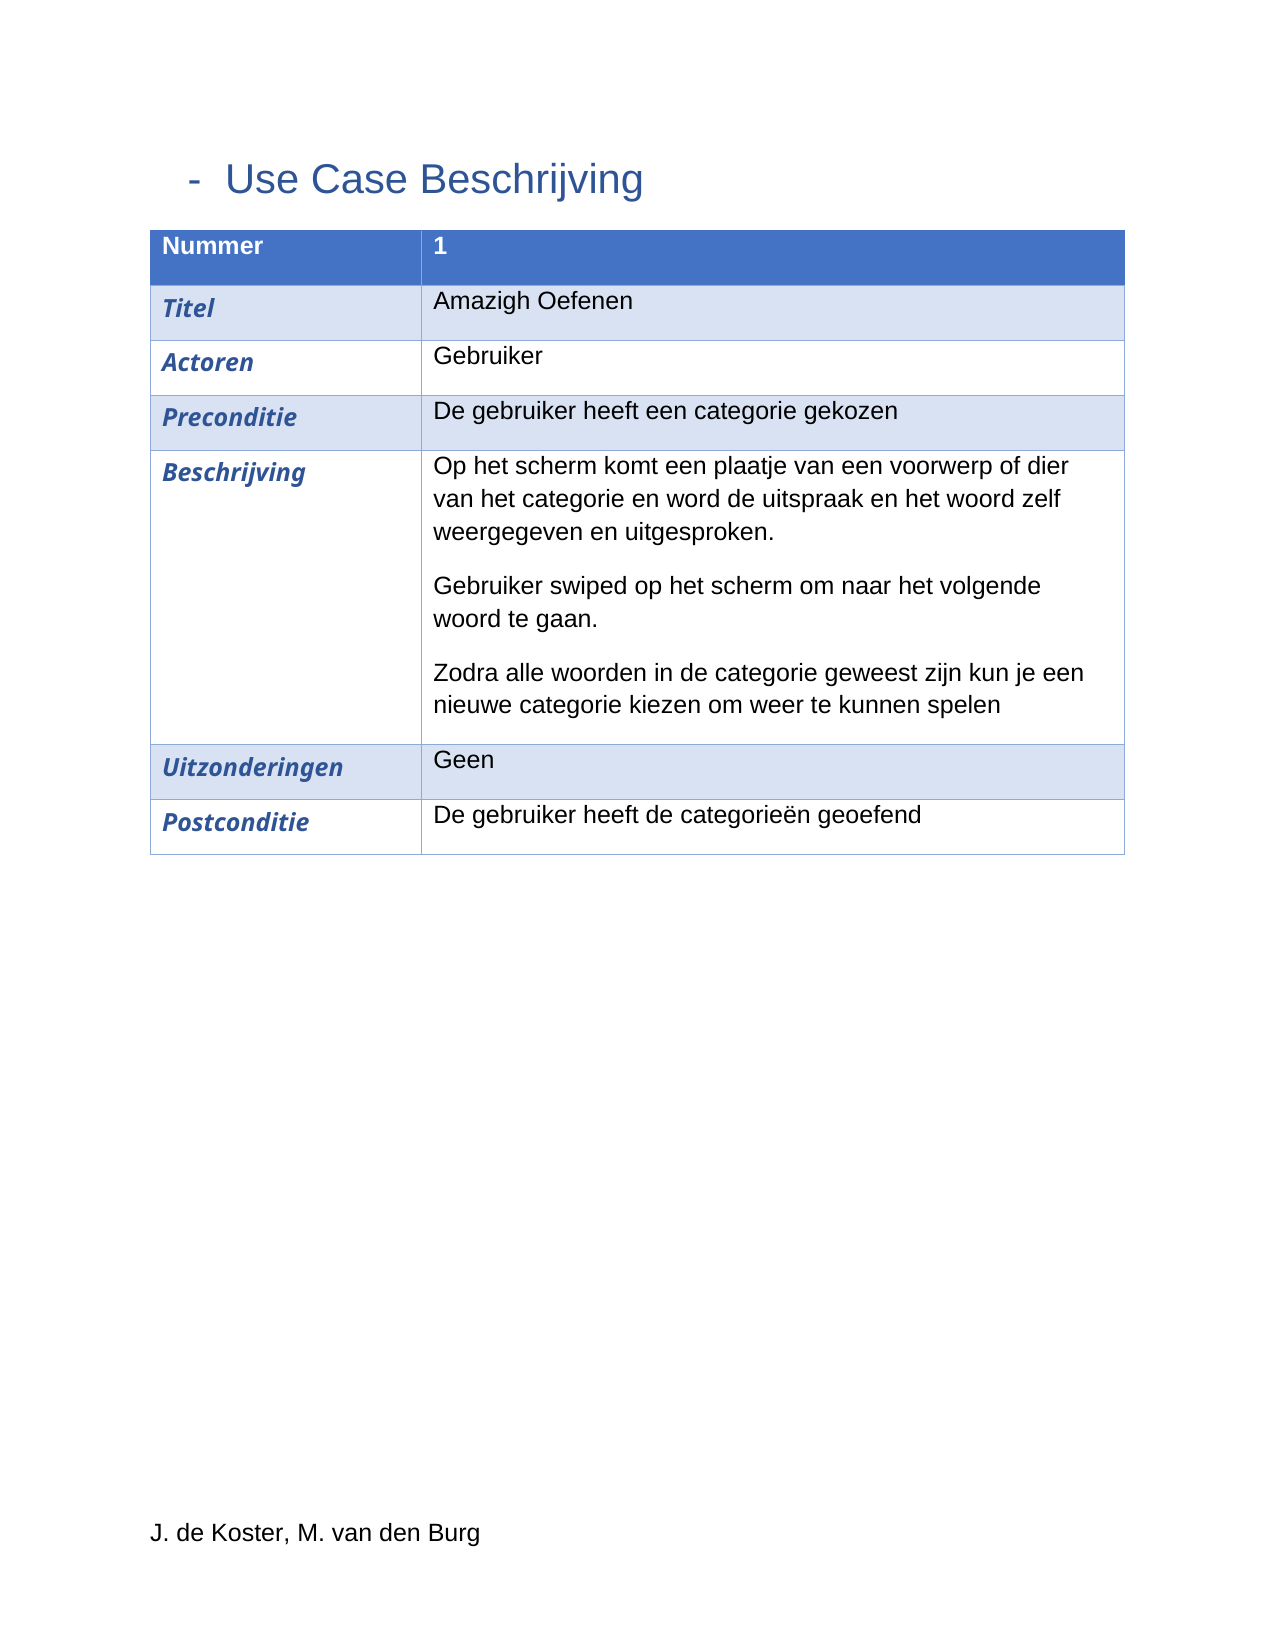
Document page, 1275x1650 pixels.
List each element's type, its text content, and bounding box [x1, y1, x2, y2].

table_cell Geen [422, 745, 1124, 799]
table_cell Uitzonderingen [151, 745, 421, 799]
table_cell Titel [151, 286, 421, 340]
table_cell De gebruiker heeft de categorieën geoefend [422, 800, 1124, 854]
table_cell Op het scherm komt een plaatje van een voorwerp of dier van het categorie en word de uitspraak en het woord zelf weergegeven en uitgesproken. Gebruiker swiped op het scherm om naar het volgende woord te gaan. Zodra alle woorden in de categorie geweest zijn kun je een nieuwe categorie kiezen om weer te kunnen spelen [422, 451, 1124, 744]
table_cell Gebruiker [422, 341, 1124, 395]
table_cell Amazigh Oefenen [422, 286, 1124, 340]
table_header 1 [422, 231, 1124, 285]
table_cell Preconditie [151, 396, 421, 450]
table_header Nummer [151, 231, 421, 285]
table_cell Actoren [151, 341, 421, 395]
table_cell Postconditie [151, 800, 421, 854]
table_cell Beschrijving [151, 451, 421, 744]
table_cell De gebruiker heeft een categorie gekozen [422, 396, 1124, 450]
subtitle Use Case Beschrijving [187, 154, 1125, 202]
